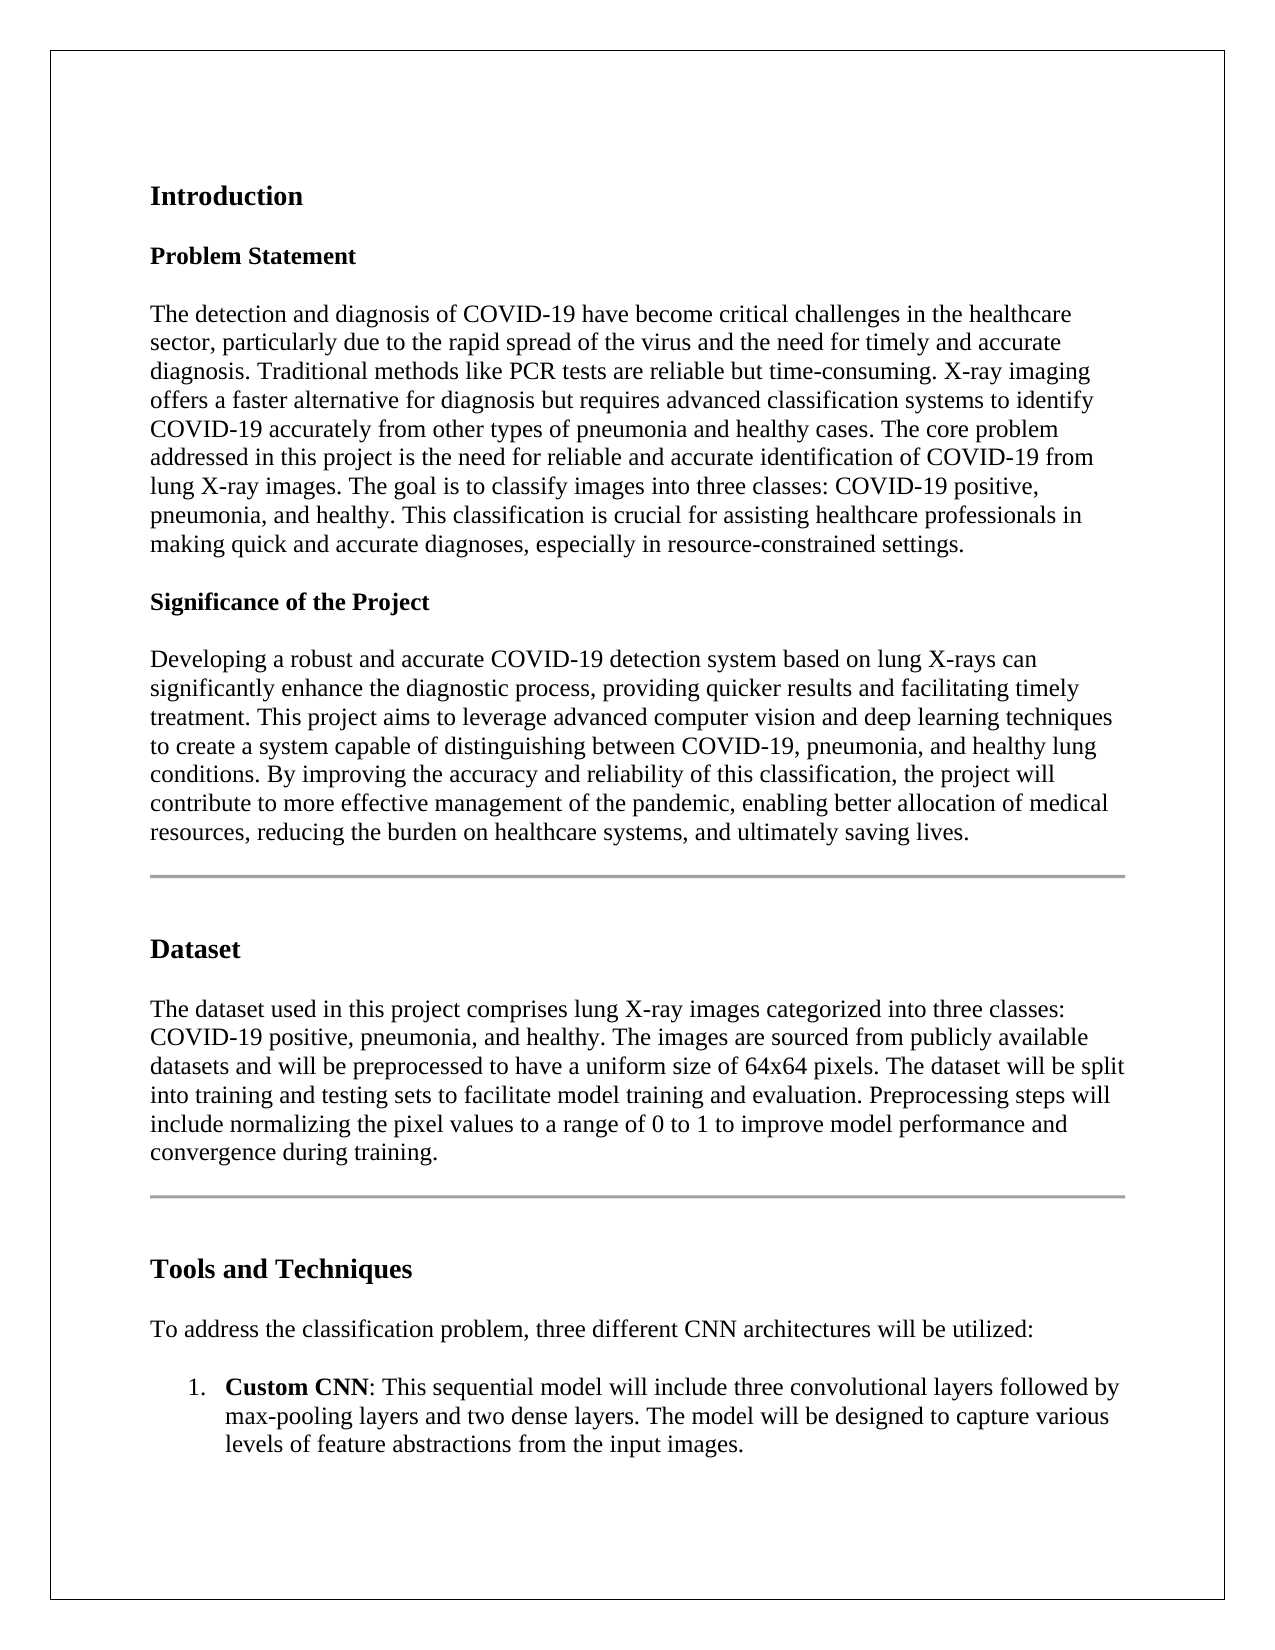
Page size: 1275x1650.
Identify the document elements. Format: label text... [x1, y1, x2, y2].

text Introduction [150, 179, 1125, 212]
text To address the classification problem, three different CNN architectures will be utilized: [150, 1314, 1125, 1343]
text The dataset used in this project comprises lung X-ray images categorized into three classes: COVID-19 positive, pneumonia, and healthy. The images are sourced from publicly available datasets and will be preprocessed to have a uniform size of 64x64 pixels. The dataset will be split into training and testing sets to facilitate model training and evaluation. Preprocessing steps will include normalizing the pixel values to a range of 0 to 1 to improve model performance and convergence during training. [150, 994, 1125, 1166]
text Problem Statement [150, 241, 1125, 269]
text Dataset [150, 932, 1125, 964]
text Developing a robust and accurate COVID-19 detection system based on lung X-rays can significantly enhance the diagnostic process, providing quicker results and facilitating timely treatment. This project aims to leverage advanced computer vision and deep learning techniques to create a system capable of distinguishing between COVID-19, pneumonia, and healthy lung conditions. By improving the accuracy and reliability of this classification, the project will contribute to more effective management of the pandemic, enabling better allocation of medical resources, reducing the burden on healthcare systems, and ultimately saving lives. [150, 644, 1125, 846]
text Significance of the Project [150, 587, 1125, 615]
text The detection and diagnosis of COVID-19 have become critical challenges in the healthcare sector, particularly due to the rapid spread of the virus and the need for timely and accurate diagnosis. Traditional methods like PCR tests are reliable but time-consuming. X-ray imaging offers a faster alternative for diagnosis but requires advanced classification systems to identify COVID-19 accurately from other types of pneumonia and healthy cases. The core problem addressed in this project is the need for reliable and accurate identification of COVID-19 from lung X-ray images. The goal is to classify images into three classes: COVID-19 positive, pneumonia, and healthy. This classification is crucial for assisting healthcare professionals in making quick and accurate diagnoses, especially in resource-constrained settings. [150, 299, 1125, 557]
text Tools and Techniques [150, 1252, 1125, 1285]
list Custom CNN: This sequential model will include three convolutional layers followed by max-pooling layers and two dense layers. The model will be designed to capture various levels of feature abstractions from the input images. [187, 1372, 1125, 1458]
